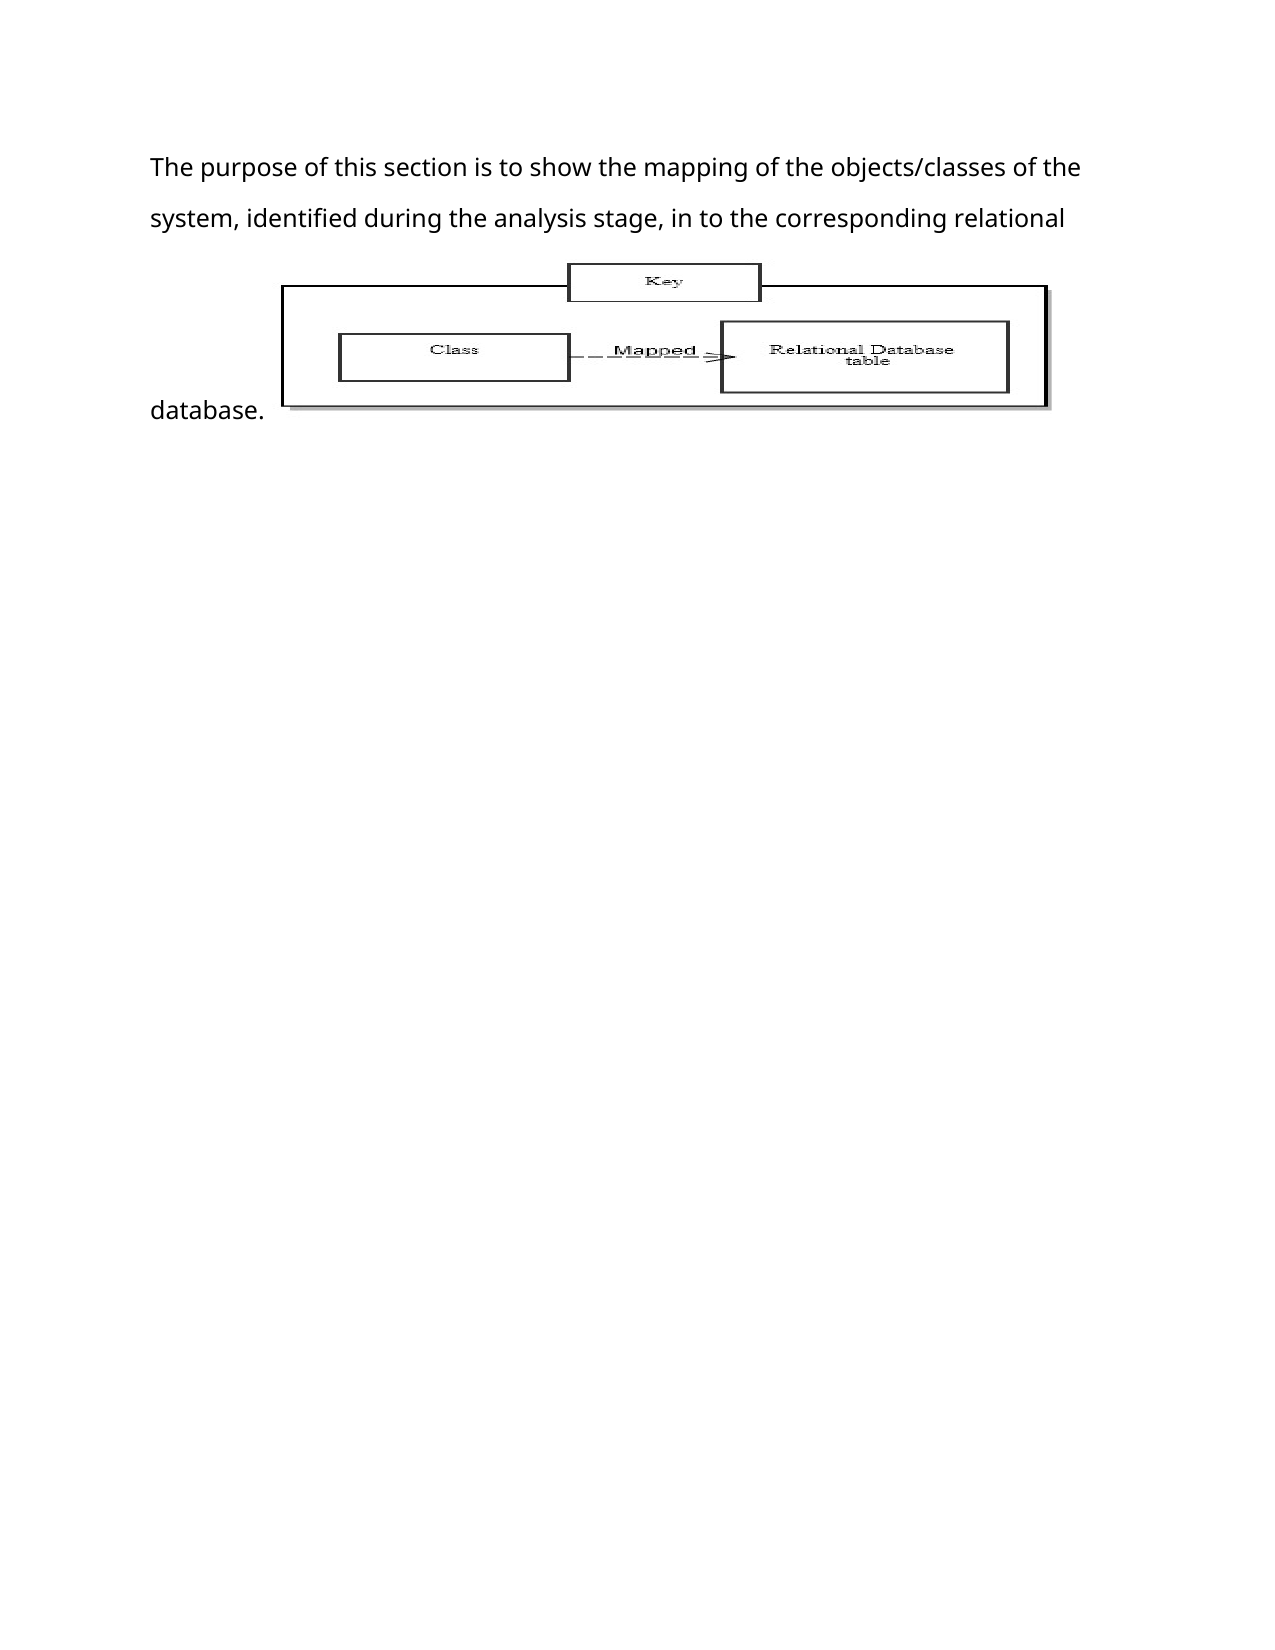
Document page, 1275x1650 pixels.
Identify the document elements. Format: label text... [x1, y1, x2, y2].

picture [272, 252, 1052, 419]
